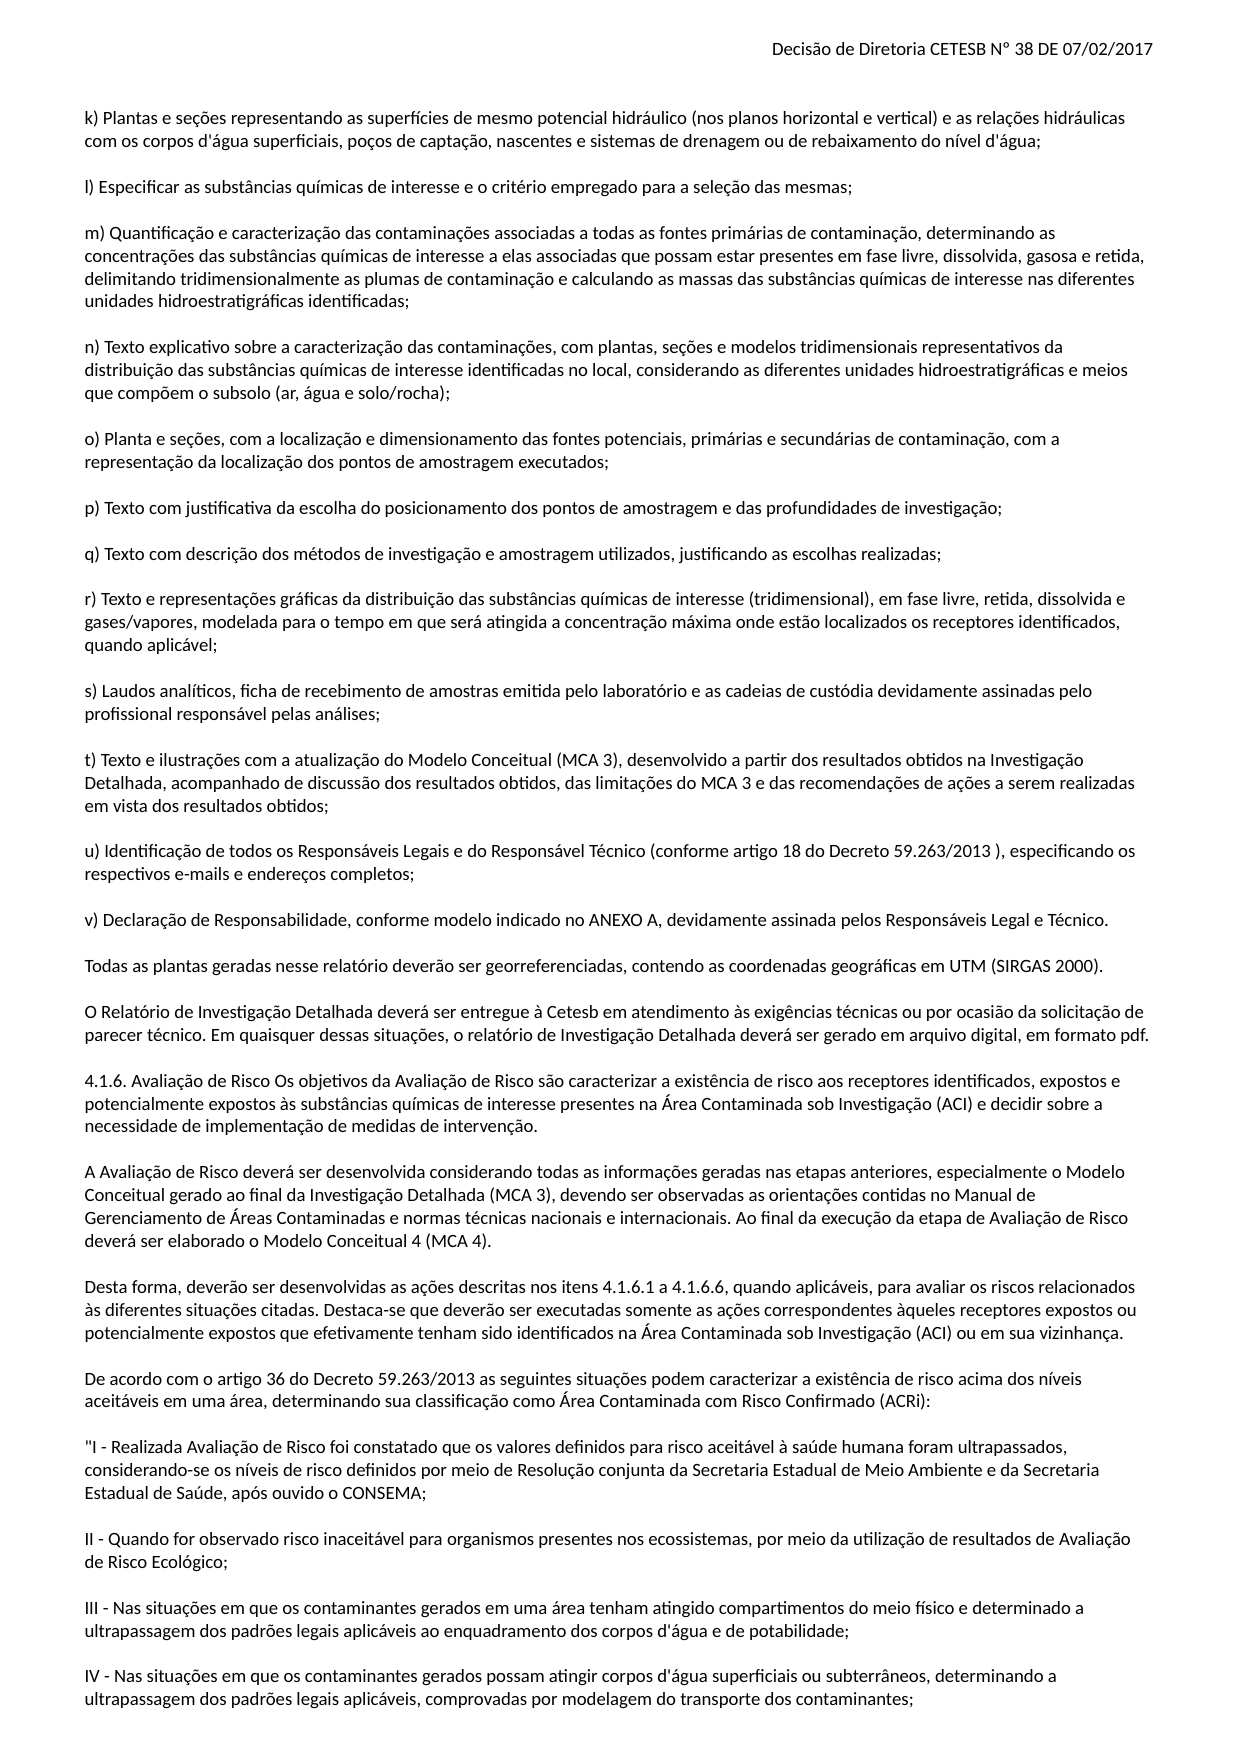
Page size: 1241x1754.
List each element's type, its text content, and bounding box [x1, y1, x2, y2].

text m) Quantificação e caracterização das contaminações associadas a todas as fontes primárias de contaminação, determinando as concentrações das substâncias químicas de interesse a elas associadas que possam estar presentes em fase livre, dissolvida, gasosa e retida, delimitando tridimensionalmente as plumas de contaminação e calculando as massas das substâncias químicas de interesse nas diferentes unidades hidroestratigráficas identificadas; [84, 221, 1153, 312]
text u) Identificação de todos os Responsáveis Legais e do Responsável Técnico (conforme artigo 18 do Decreto 59.263/2013 ), especificando os respectivos e-mails e endereços completos; [84, 839, 1153, 885]
text II - Quando for observado risco inaceitável para organismos presentes nos ecossistemas, por meio da utilização de resultados de Avaliação de Risco Ecológico; [84, 1527, 1153, 1573]
text Todas as plantas geradas nesse relatório deverão ser georreferenciadas, contendo as coordenadas geográficas em UTM (SIRGAS 2000). [84, 954, 1153, 977]
text q) Texto com descrição dos métodos de investigação e amostragem utilizados, justificando as escolhas realizadas; [84, 542, 1153, 564]
text A Avaliação de Risco deverá ser desenvolvida considerando todas as informações geradas nas etapas anteriores, especialmente o Modelo Conceitual gerado ao final da Investigação Detalhada (MCA 3), devendo ser observadas as orientações contidas no Manual de Gerenciamento de Áreas Contaminadas e normas técnicas nacionais e internacionais. Ao final da execução da etapa de Avaliação de Risco deverá ser elaborado o Modelo Conceitual 4 (MCA 4). [84, 1160, 1153, 1252]
text 4.1.6. Avaliação de Risco Os objetivos da Avaliação de Risco são caracterizar a existência de risco aos receptores identificados, expostos e potencialmente expostos às substâncias químicas de interesse presentes na Área Contaminada sob Investigação (ACI) e decidir sobre a necessidade de implementação de medidas de intervenção. [84, 1069, 1153, 1137]
text o) Planta e seções, com a localização e dimensionamento das fontes potenciais, primárias e secundárias de contaminação, com a representação da localização dos pontos de amostragem executados; [84, 427, 1153, 473]
text p) Texto com justificativa da escolha do posicionamento dos pontos de amostragem e das profundidades de investigação; [84, 496, 1153, 519]
text s) Laudos analíticos, ficha de recebimento de amostras emitida pelo laboratório e as cadeias de custódia devidamente assinadas pelo profissional responsável pelas análises; [84, 679, 1153, 725]
text r) Texto e representações gráficas da distribuição das substâncias químicas de interesse (tridimensional), em fase livre, retida, dissolvida e gases/vapores, modelada para o tempo em que será atingida a concentração máxima onde estão localizados os receptores identificados, quando aplicável; [84, 587, 1153, 656]
text "I - Realizada Avaliação de Risco foi constatado que os valores definidos para risco aceitável à saúde humana foram ultrapassados, considerando-se os níveis de risco definidos por meio de Resolução conjunta da Secretaria Estadual de Meio Ambiente e da Secretaria Estadual de Saúde, após ouvido o CONSEMA; [84, 1435, 1153, 1504]
text l) Especificar as substâncias químicas de interesse e o critério empregado para a seleção das mesmas; [84, 175, 1153, 198]
text De acordo com o artigo 36 do Decreto 59.263/2013 as seguintes situações podem caracterizar a existência de risco acima dos níveis aceitáveis em uma área, determinando sua classificação como Área Contaminada com Risco Confirmado (ACRi): [84, 1367, 1153, 1412]
text n) Texto explicativo sobre a caracterização das contaminações, com plantas, seções e modelos tridimensionais representativos da distribuição das substâncias químicas de interesse identificadas no local, considerando as diferentes unidades hidroestratigráficas e meios que compõem o subsolo (ar, água e solo/rocha); [84, 335, 1153, 404]
text t) Texto e ilustrações com a atualização do Modelo Conceitual (MCA 3), desenvolvido a partir dos resultados obtidos na Investigação Detalhada, acompanhado de discussão dos resultados obtidos, das limitações do MCA 3 e das recomendações de ações a serem realizadas em vista dos resultados obtidos; [84, 748, 1153, 817]
text v) Declaração de Responsabilidade, conforme modelo indicado no ANEXO A, devidamente assinada pelos Responsáveis Legal e Técnico. [84, 908, 1153, 931]
text O Relatório de Investigação Detalhada deverá ser entregue à Cetesb em atendimento às exigências técnicas ou por ocasião da solicitação de parecer técnico. Em quaisquer dessas situações, o relatório de Investigação Detalhada deverá ser gerado em arquivo digital, em formato pdf. [84, 1000, 1153, 1046]
text k) Plantas e seções representando as superfícies de mesmo potencial hidráulico (nos planos horizontal e vertical) e as relações hidráulicas com os corpos d'água superficiais, poços de captação, nascentes e sistemas de drenagem ou de rebaixamento do nível d'água; [84, 106, 1153, 152]
text IV - Nas situações em que os contaminantes gerados possam atingir corpos d'água superficiais ou subterrâneos, determinando a ultrapassagem dos padrões legais aplicáveis, comprovadas por modelagem do transporte dos contaminantes; [84, 1664, 1153, 1710]
text III - Nas situações em que os contaminantes gerados em uma área tenham atingido compartimentos do meio físico e determinado a ultrapassagem dos padrões legais aplicáveis ao enquadramento dos corpos d'água e de potabilidade; [84, 1596, 1153, 1642]
text Desta forma, deverão ser desenvolvidas as ações descritas nos itens 4.1.6.1 a 4.1.6.6, quando aplicáveis, para avaliar os riscos relacionados às diferentes situações citadas. Destaca-se que deverão ser executadas somente as ações correspondentes àqueles receptores expostos ou potencialmente expostos que efetivamente tenham sido identificados na Área Contaminada sob Investigação (ACI) ou em sua vizinhança. [84, 1275, 1153, 1344]
